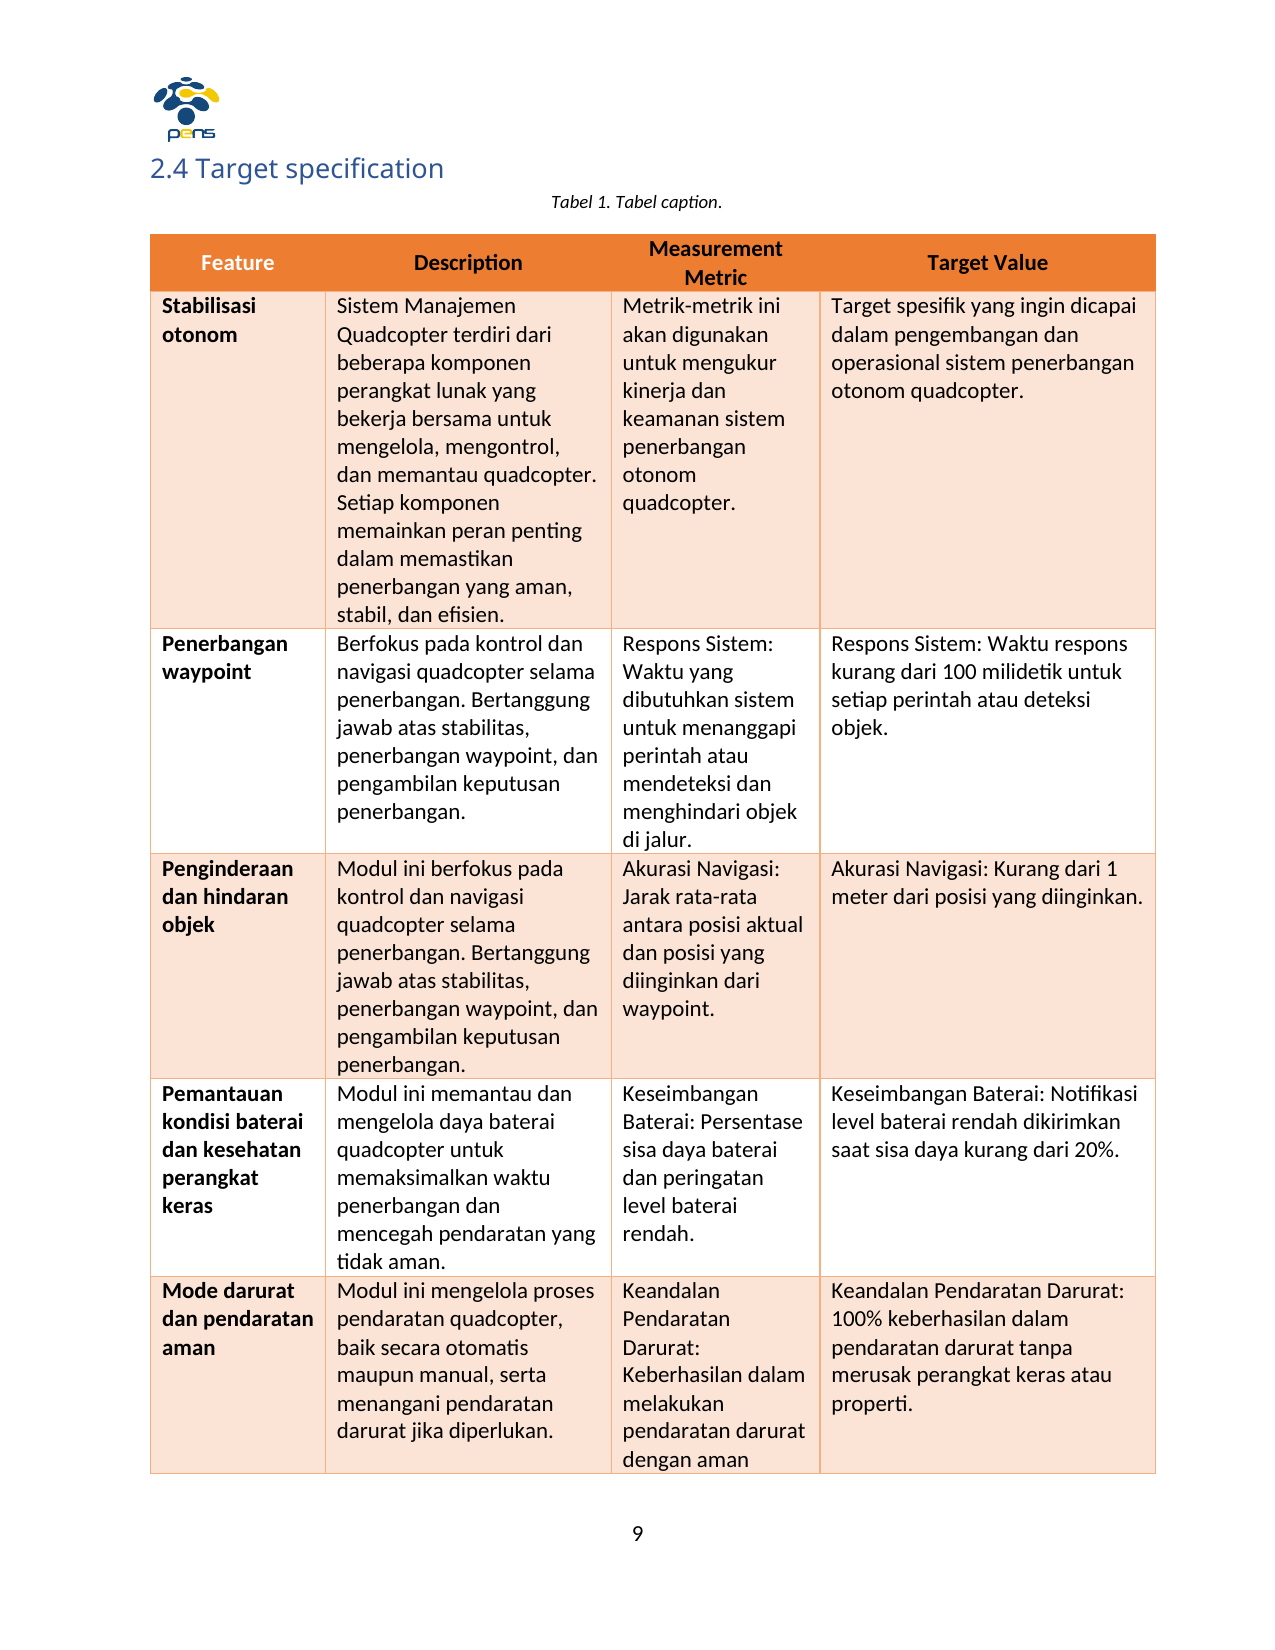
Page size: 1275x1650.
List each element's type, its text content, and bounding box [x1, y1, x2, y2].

table_header Description [326, 235, 611, 291]
table_header Measurement Metric [612, 235, 819, 291]
table_cell Keandalan Pendaratan Darurat: Keberhasilan dalam melakukan pendaratan darurat dengan aman ketika terjadi kegagalan sistem. [612, 1277, 819, 1473]
table_cell Akurasi Navigasi: Jarak rata-rata antara posisi aktual dan posisi yang diinginkan dari waypoint. [612, 854, 819, 1078]
table_cell Modul ini berfokus pada kontrol dan navigasi quadcopter selama penerbangan. Bertanggung jawab atas stabilitas, penerbangan waypoint, dan pengambilan keputusan penerbangan. [326, 854, 611, 1078]
table_cell Stabilisasi otonom [151, 292, 325, 628]
table_cell Berfokus pada kontrol dan navigasi quadcopter selama penerbangan. Bertanggung jawab atas stabilitas, penerbangan waypoint, dan pengambilan keputusan penerbangan. [326, 629, 611, 853]
table_cell Sistem Manajemen Quadcopter terdiri dari beberapa komponen perangkat lunak yang bekerja bersama untuk mengelola, mengontrol, dan memantau quadcopter. Setiap komponen memainkan peran penting dalam memastikan penerbangan yang aman, stabil, dan efisien. [326, 292, 611, 628]
table_cell Keseimbangan Baterai: Persentase sisa daya baterai dan peringatan level baterai rendah. [612, 1079, 819, 1276]
table_cell Keandalan Pendaratan Darurat: 100% keberhasilan dalam pendaratan darurat tanpa merusak perangkat keras atau properti. [821, 1277, 1155, 1473]
subtitle 2.4 Target specification [150, 150, 1125, 187]
table_cell Mode darurat dan pendaratan aman [151, 1277, 325, 1473]
table_header Feature [151, 235, 325, 291]
table_cell Keseimbangan Baterai: Notifikasi level baterai rendah dikirimkan saat sisa daya kurang dari 20%. [821, 1079, 1155, 1276]
table_cell Target spesifik yang ingin dicapai dalam pengembangan dan operasional sistem penerbangan otonom quadcopter. [821, 292, 1155, 628]
table_cell Penginderaan dan hindaran objek [151, 854, 325, 1078]
table_cell Respons Sistem: Waktu yang dibutuhkan sistem untuk menanggapi perintah atau mendeteksi dan menghindari objek di jalur. [612, 629, 819, 853]
text Tabel 1. Tabel caption. [150, 190, 1125, 213]
table_cell Pemantauan kondisi baterai dan kesehatan perangkat keras [151, 1079, 325, 1276]
table_cell Modul ini mengelola proses pendaratan quadcopter, baik secara otomatis maupun manual, serta menangani pendaratan darurat jika diperlukan. [326, 1277, 611, 1473]
table_cell Penerbangan waypoint [151, 629, 325, 853]
table_cell Respons Sistem: Waktu respons kurang dari 100 milidetik untuk setiap perintah atau deteksi objek. [821, 629, 1155, 853]
table_header Target Value [821, 235, 1155, 291]
picture [150, 75, 223, 144]
table_cell Akurasi Navigasi: Kurang dari 1 meter dari posisi yang diinginkan. [821, 854, 1155, 1078]
table_cell Metrik-metrik ini akan digunakan untuk mengukur kinerja dan keamanan sistem penerbangan otonom quadcopter. [612, 292, 819, 628]
table_cell Modul ini memantau dan mengelola daya baterai quadcopter untuk memaksimalkan waktu penerbangan dan mencegah pendaratan yang tidak aman. [326, 1079, 611, 1276]
